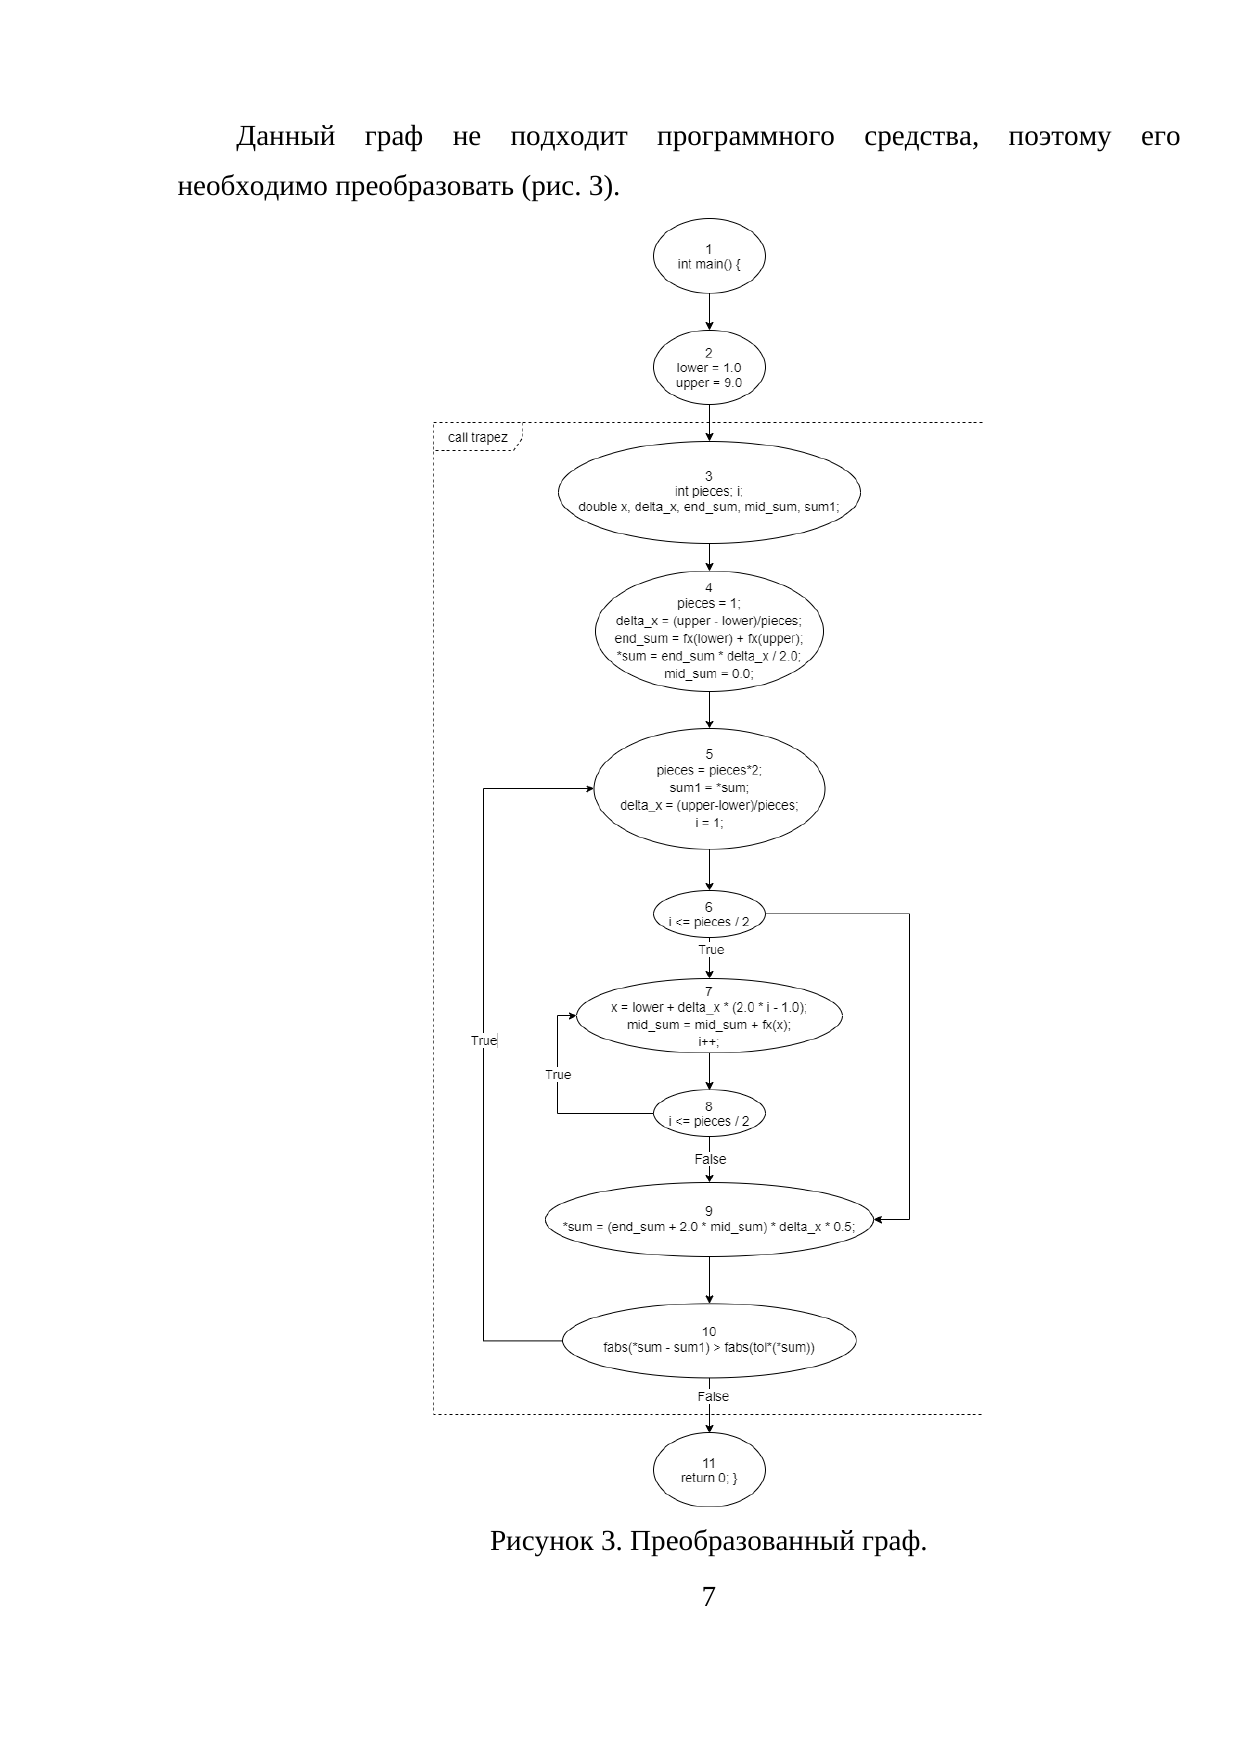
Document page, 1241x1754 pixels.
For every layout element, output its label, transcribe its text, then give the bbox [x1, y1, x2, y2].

picture [433, 218, 984, 1507]
text Рисунок 3. Преобразованный граф. [177, 1523, 1181, 1557]
text Данный граф не подходит программного средства, поэтому его необходимо преобразовать (рис. 3). [177, 118, 1181, 202]
